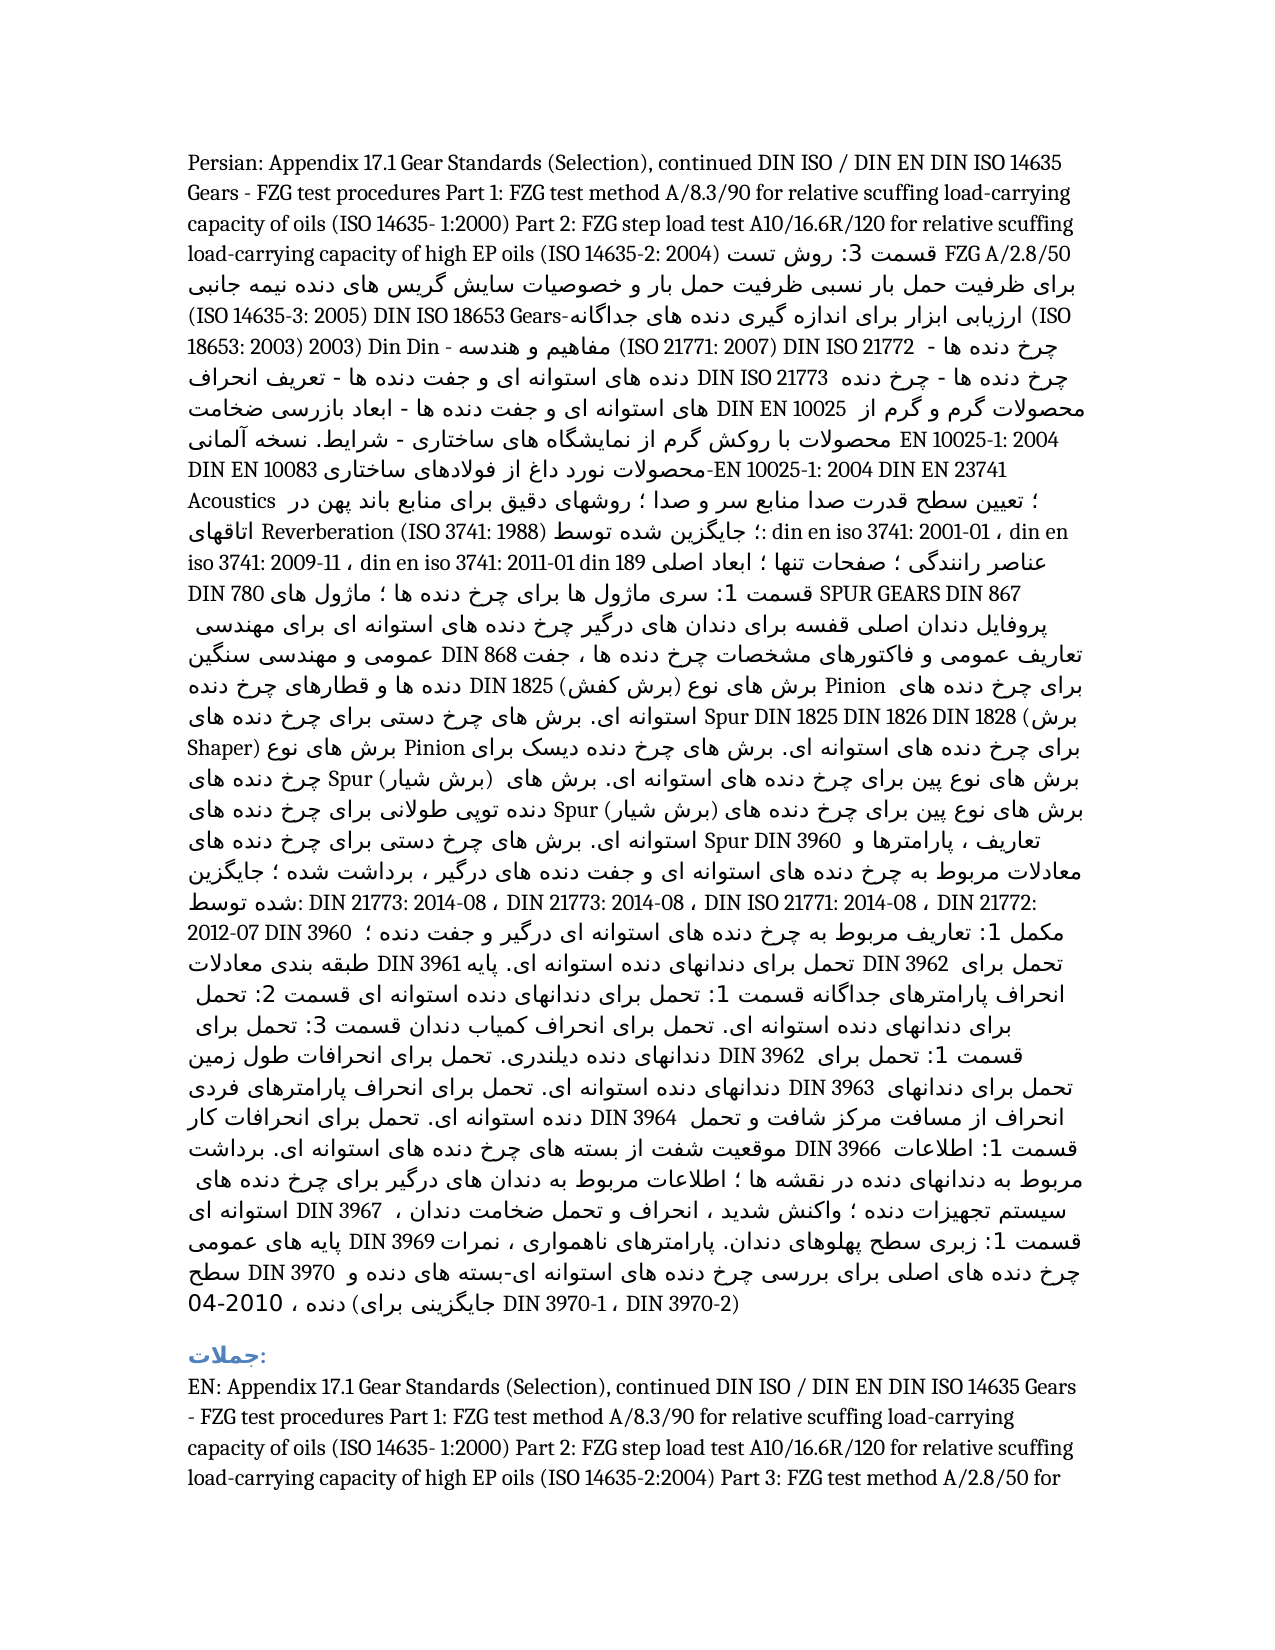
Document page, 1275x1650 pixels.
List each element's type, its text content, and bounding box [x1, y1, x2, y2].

text Persian: Appendix 17.1 Gear Standards (Selection), continued DIN ISO / DIN EN DIN ISO 14635 Gears - FZG test procedures Part 1: FZG test method A/8.3/90 for relative scuffing load-carrying capacity of oils (ISO 14635- 1:2000) Part 2: FZG step load test A10/16.6R/120 for relative scuffing load-carrying capacity of high EP oils (ISO 14635-2: 2004) قسمت 3: روش تست FZG A/2.8/50 برای ظرفیت حمل بار نسبی ظرفیت حمل بار و خصوصیات سایش گریس های دنده نیمه جانبی (ISO 14635-3: 2005) DIN ISO 18653 Gears-ارزیابی ابزار برای اندازه گیری دنده های جداگانه (ISO 18653: 2003) 2003) Din Din - مفاهیم و هندسه (ISO 21771: 2007) DIN ISO 21772 چرخ دنده ها - دنده های استوانه ای و جفت دنده ها - تعریف انحراف DIN ISO 21773 چرخ دنده ها - چرخ دنده های استوانه ای و جفت دنده ها - ابعاد بازرسی ضخامت DIN EN 10025 محصولات گرم و گرم از محصولات با روکش گرم از نمایشگاه های ساختاری - شرایط. نسخه آلمانی EN 10025-1: 2004 DIN EN 10083 محصولات نورد داغ از فولادهای ساختاری-EN 10025-1: 2004 DIN EN 23741 Acoustics ؛ تعیین سطح قدرت صدا منابع سر و صدا ؛ روشهای دقیق برای منابع باند پهن در اتاقهای Reverberation (ISO 3741: 1988) ؛ جایگزین شده توسط: din en iso 3741: 2001-01 ، din en iso 3741: 2009-11 ، din en iso 3741: 2011-01 din 189 عناصر رانندگی ؛ صفحات تنها ؛ ابعاد اصلی DIN 780 قسمت 1: سری ماژول ها برای چرخ دنده ها ؛ ماژول های SPUR GEARS DIN 867 پروفایل دندان اصلی قفسه برای دندان های درگیر چرخ دنده های استوانه ای برای مهندسی عمومی و مهندسی سنگین DIN 868 تعاریف عمومی و فاکتورهای مشخصات چرخ دنده ها ، جفت دنده ها و قطارهای چرخ دنده DIN 1825 (برش کفش) برش های نوع Pinion برای چرخ دنده های استوانه ای. برش های چرخ دستی برای چرخ دنده های Spur DIN 1825 DIN 1826 DIN 1828 (برش Shaper) برش های نوع Pinion برای چرخ دنده های استوانه ای. برش های چرخ دنده دیسک برای چرخ دنده های Spur (برش شیار) برش های نوع پین برای چرخ دنده های استوانه ای. برش های دنده توپی طولانی برای چرخ دنده های Spur (برش شیار) برش های نوع پین برای چرخ دنده های استوانه ای. برش های چرخ دستی برای چرخ دنده های Spur DIN 3960 تعاریف ، پارامترها و معادلات مربوط به چرخ دنده های استوانه ای و جفت دنده های درگیر ، برداشت شده ؛ جایگزین شده توسط: DIN 21773: 2014-08 ، DIN 21773: 2014-08 ، DIN ISO 21771: 2014-08 ، DIN 21772: 2012-07 DIN 3960 مکمل 1: تعاریف مربوط به چرخ دنده های استوانه ای درگیر و جفت دنده ؛ طبقه بندی معادلات DIN 3961 تحمل برای دندانهای دنده استوانه ای. پایه DIN 3962 تحمل برای انحراف پارامترهای جداگانه قسمت 1: تحمل برای دندانهای دنده استوانه ای قسمت 2: تحمل برای دندانهای دنده استوانه ای. تحمل برای انحراف کمیاب دندان قسمت 3: تحمل برای دندانهای دنده دیلندری. تحمل برای انحرافات طول زمین DIN 3962 قسمت 1: تحمل برای دندانهای دنده استوانه ای. تحمل برای انحراف پارامترهای فردی DIN 3963 تحمل برای دندانهای دنده استوانه ای. تحمل برای انحرافات کار DIN 3964 انحراف از مسافت مرکز شافت و تحمل موقعیت شفت از بسته های چرخ دنده های استوانه ای. برداشت DIN 3966 قسمت 1: اطلاعات مربوط به دندانهای دنده در نقشه ها ؛ اطلاعات مربوط به دندان های درگیر برای چرخ دنده های استوانه ای DIN 3967 سیستم تجهیزات دنده ؛ واکنش شدید ، انحراف و تحمل ضخامت دندان ، پایه های عمومی DIN 3969 قسمت 1: زبری سطح پهلوهای دندان. پارامترهای ناهمواری ، نمرات سطح DIN 3970 چرخ دنده های اصلی برای بررسی چرخ دنده های استوانه ای-بسته های دنده و دنده ، 2010-04 (جایگزینی برای DIN 3970-1 ، DIN 3970-2) [187, 150, 1087, 1317]
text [187, 1374, 1087, 1491]
subtitle جملات: [187, 1342, 1087, 1370]
